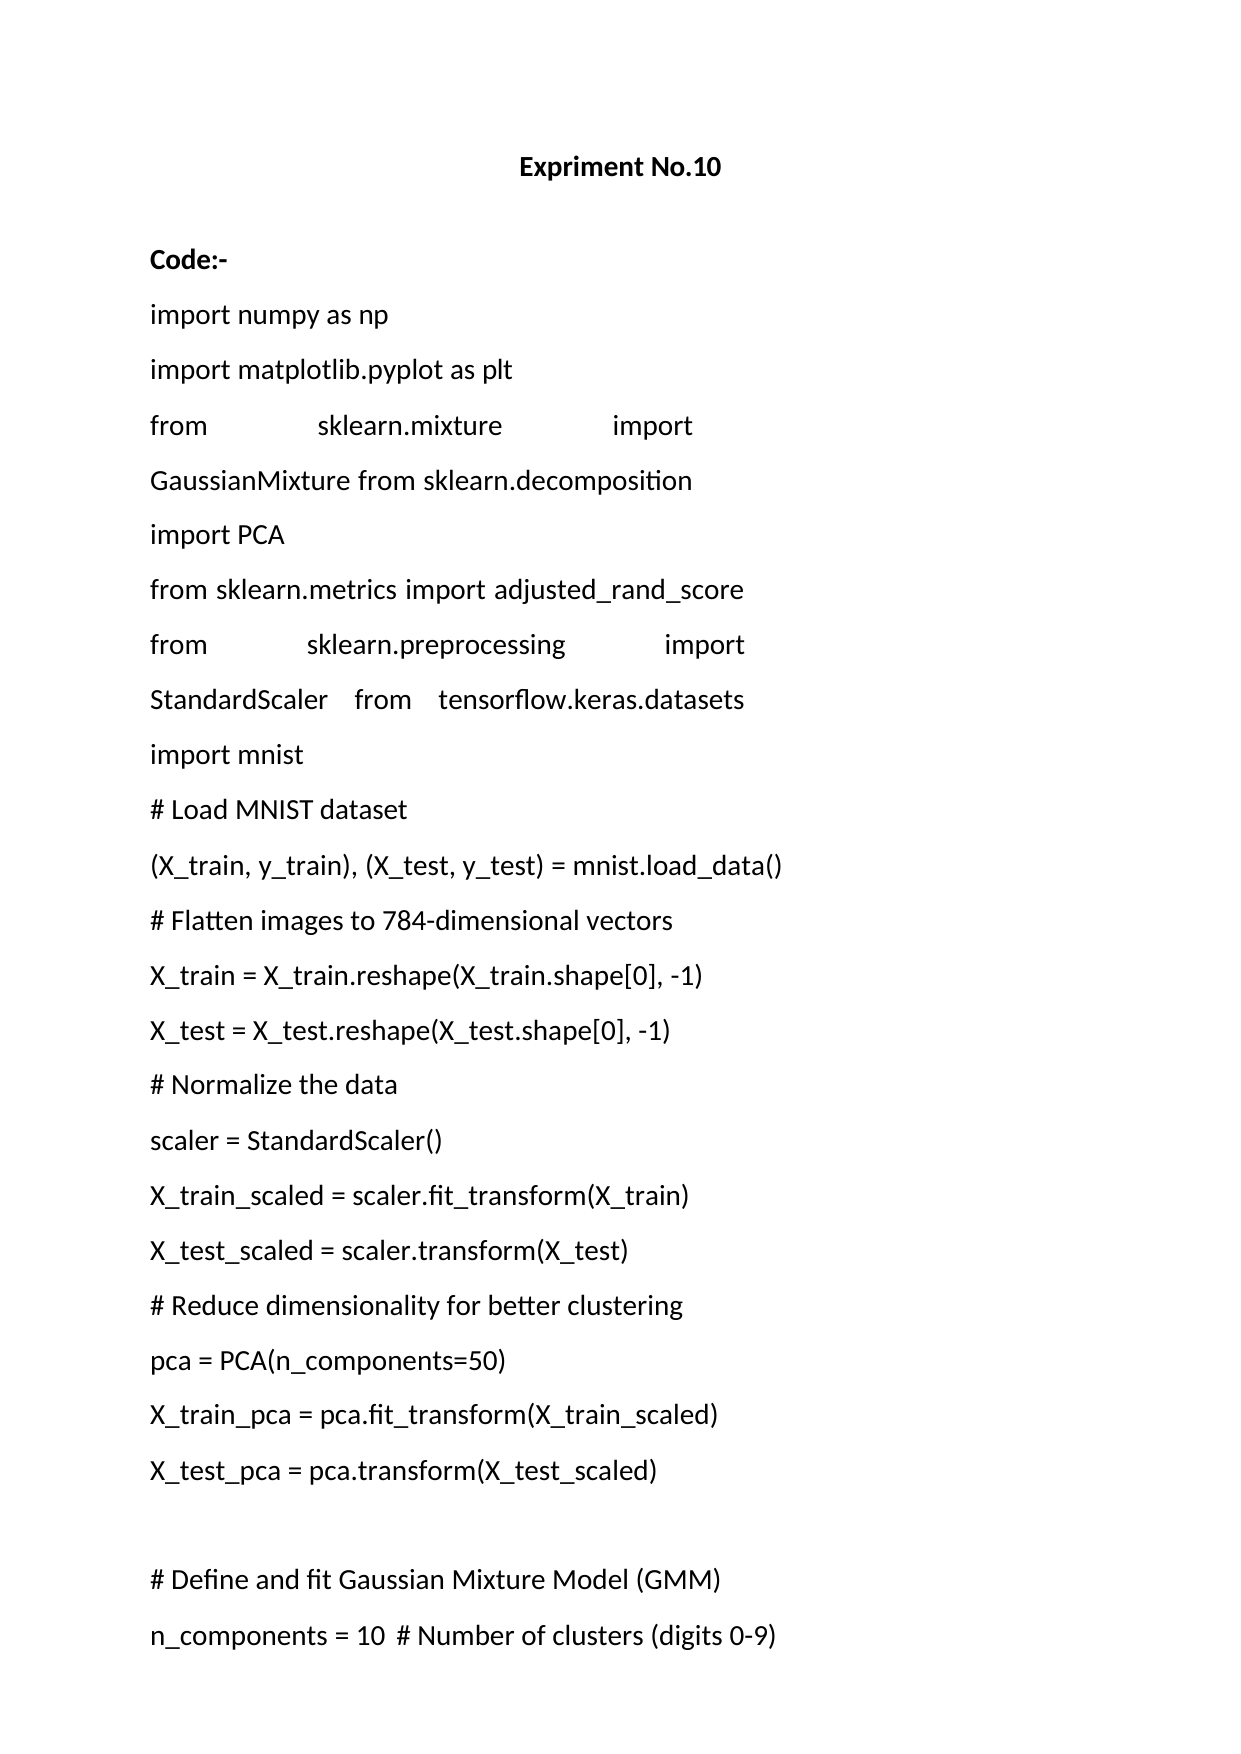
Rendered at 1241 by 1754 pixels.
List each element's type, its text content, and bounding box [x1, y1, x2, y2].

text # Load MNIST dataset [150, 792, 1093, 827]
text (X_train, y_train), (X_test, y_test) = mnist.load_data() # Flatten images to 784-dimensional vectors [150, 847, 791, 937]
text X_train_pca = pca.fit_transform(X_train_scaled) X_test_pca = pca.transform(X_test_scaled) [150, 1396, 772, 1488]
text from sklearn.metrics import adjusted_rand_score from sklearn.preprocessing import StandardScaler from tensorflow.keras.datasets import mnist [150, 571, 745, 772]
text # Define and fit Gaussian Mixture Model (GMM) n_components = 10 # Number of clusters (digits 0-9) [150, 1561, 813, 1652]
text # Normalize the data scaler = StandardScaler() [150, 1066, 463, 1157]
text Expriment No.10 [148, 148, 1093, 183]
text X_train_scaled = scaler.fit_transform(X_train) X_test_scaled = scaler.transform(X_test) [150, 1177, 700, 1268]
text from sklearn.mixture import GaussianMixture from sklearn.decomposition import PCA [150, 407, 693, 552]
text import numpy as np [150, 296, 1093, 332]
text import matplotlib.pyplot as plt [150, 351, 1093, 387]
text Code:- [150, 241, 1093, 277]
text X_train = X_train.reshape(X_train.shape[0], -1) X_test = X_test.reshape(X_test.shape[0], -1) [150, 957, 772, 1047]
text # Reduce dimensionality for better clustering pca = PCA(n_components=50) [150, 1287, 700, 1378]
